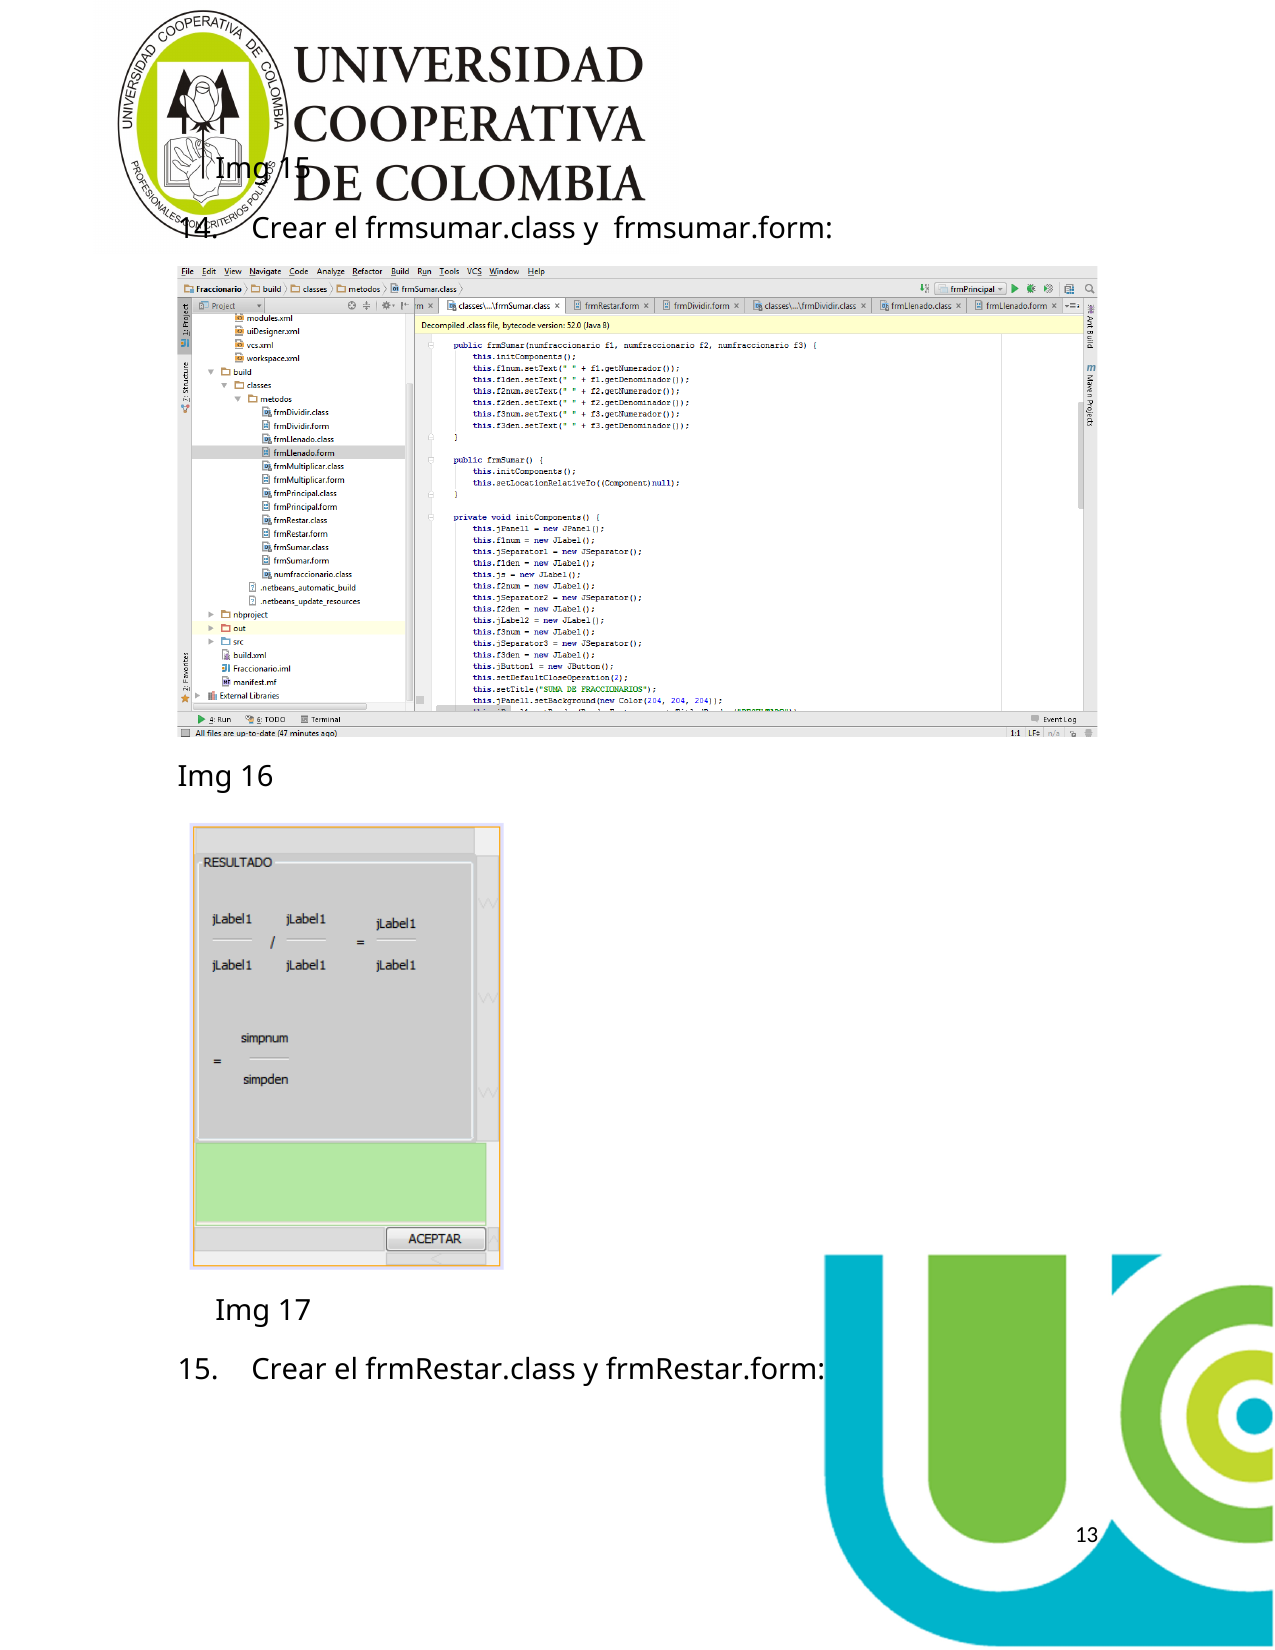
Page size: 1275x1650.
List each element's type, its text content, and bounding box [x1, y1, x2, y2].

picture [821, 1251, 1275, 1648]
picture [177, 815, 707, 1271]
picture [177, 266, 1098, 737]
text Img 17 [177, 1289, 1098, 1329]
text Img 15 [177, 148, 1098, 187]
picture [93, 0, 679, 254]
text Img 16 [177, 756, 1098, 795]
list Crear el frmRestar.class y frmRestar.form: [177, 1349, 1098, 1388]
list Crear el frmsumar.class y frmsumar.form: [177, 207, 1098, 247]
